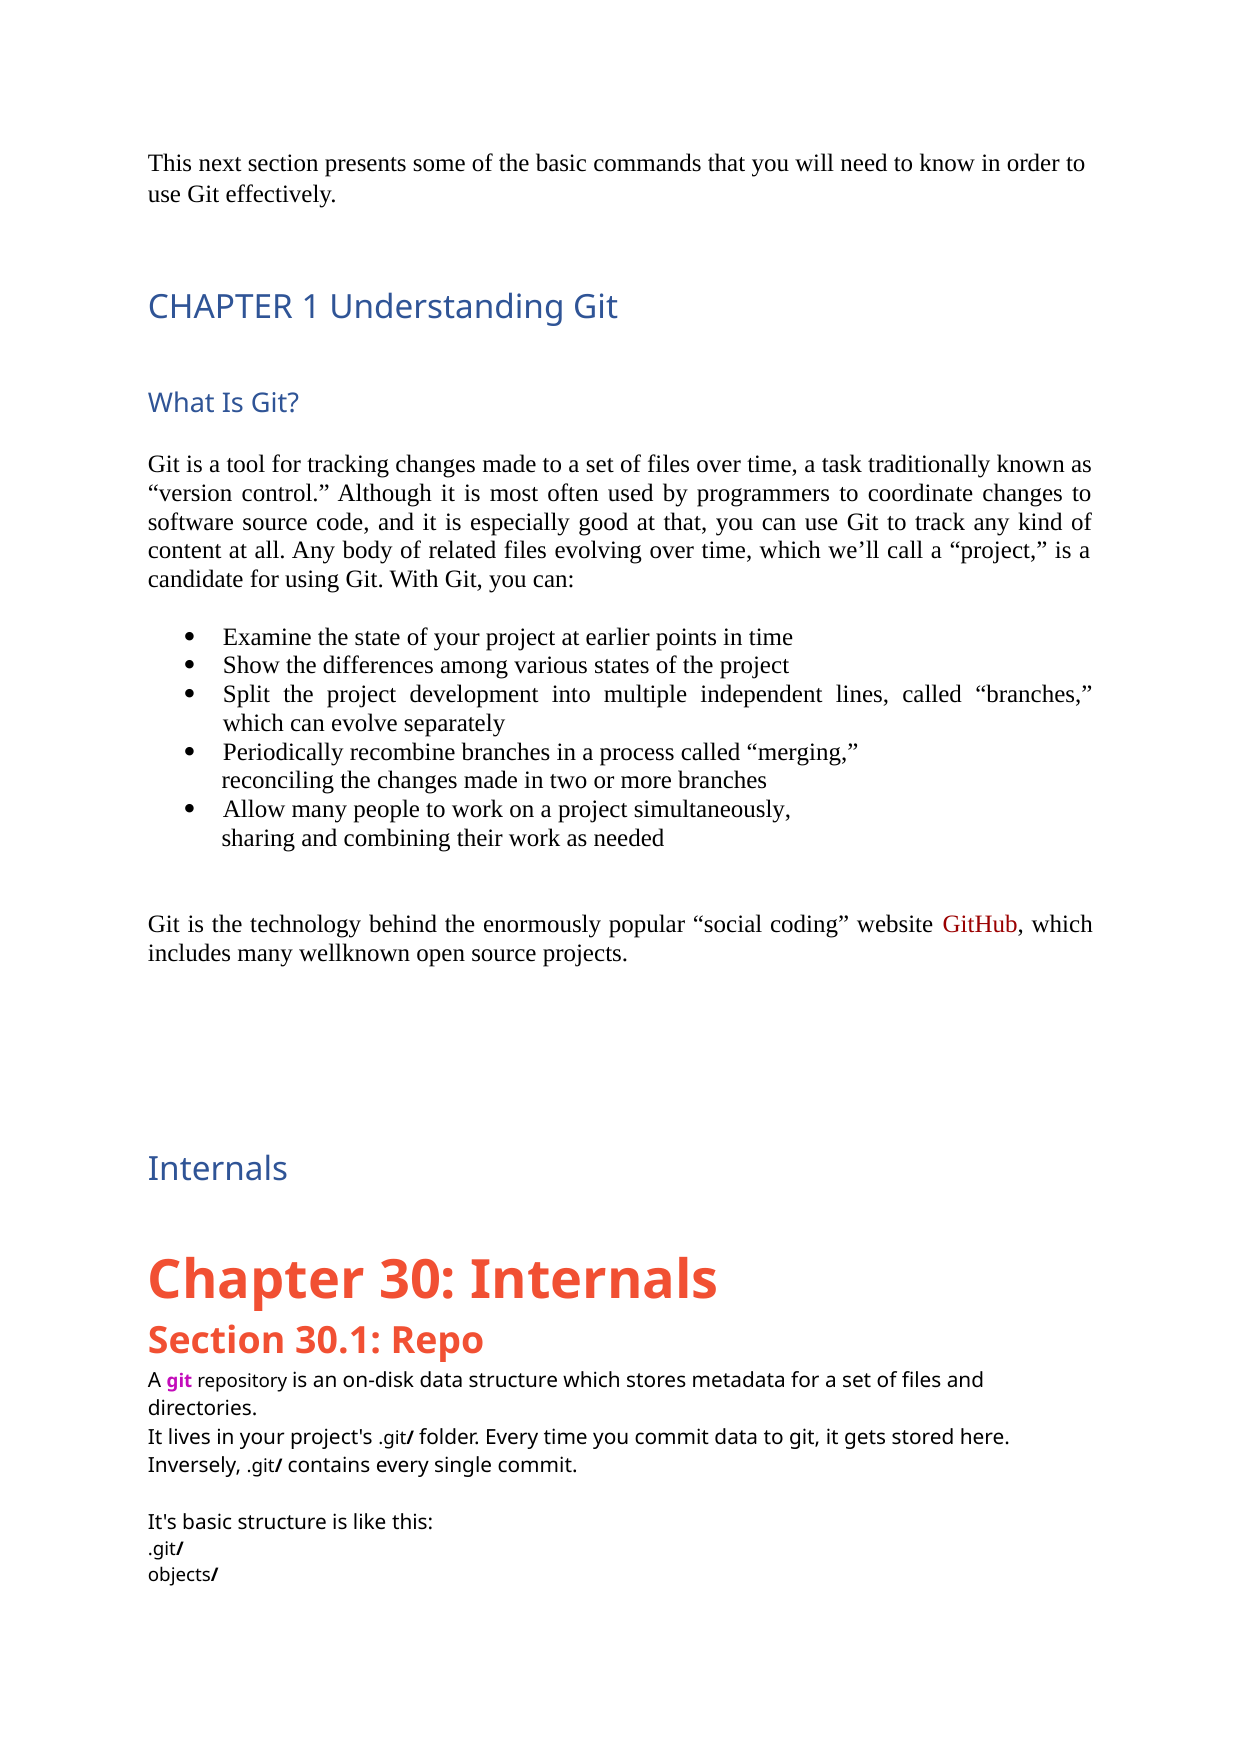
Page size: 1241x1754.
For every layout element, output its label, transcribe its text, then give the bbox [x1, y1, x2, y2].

list Split the project development into multiple independent lines, called “branches,” which can evolve separately [185, 679, 1093, 737]
list Allow many people to work on a project simultaneously, [185, 794, 1093, 823]
text It's basic structure is like this: [148, 1507, 1093, 1536]
text Chapter 30: Internals [148, 1240, 1093, 1314]
text Git is a tool for tracking changes made to a set of files over time, a task traditionally known as “version control.” Although it is most often used by programmers to coordinate changes to software source code, and it is especially good at that, you can use Git to track any kind of content at all. Any body of related files evolving over time, which we’ll call a “project,” is a candidate for using Git. With Git, you can: [148, 449, 1093, 593]
text It lives in your project's .git/ folder. Every time you commit data to git, it gets stored here. [148, 1422, 1093, 1450]
text .git/ [148, 1536, 1093, 1561]
list Show the differences among various states of the project [185, 650, 1093, 679]
list Periodically recombine branches in a process called “merging,” [185, 737, 1093, 765]
list sharing and combining their work as needed [221, 823, 1093, 852]
text Git is the technology behind the enormously popular “social coding” website GitHub, which includes many wellknown open source projects. [148, 909, 1093, 967]
list reconciling the changes made in two or more branches [221, 765, 1093, 794]
list Examine the state of your project at earlier points in time [185, 622, 1093, 650]
text A git repository is an on-disk data structure which stores metadata for a set of files and directories. [148, 1365, 1093, 1422]
subtitle What Is Git? [148, 384, 1093, 421]
text Section 30.1: Repo [148, 1314, 1093, 1365]
text objects/ [148, 1561, 1093, 1587]
subtitle Internals [148, 1144, 1093, 1190]
text Inversely, .git/ contains every single commit. [148, 1450, 1093, 1479]
text This next section presents some of the basic commands that you will need to know in order to use Git effectively. [148, 148, 1093, 207]
subtitle CHAPTER 1 Understanding Git [148, 282, 1093, 328]
